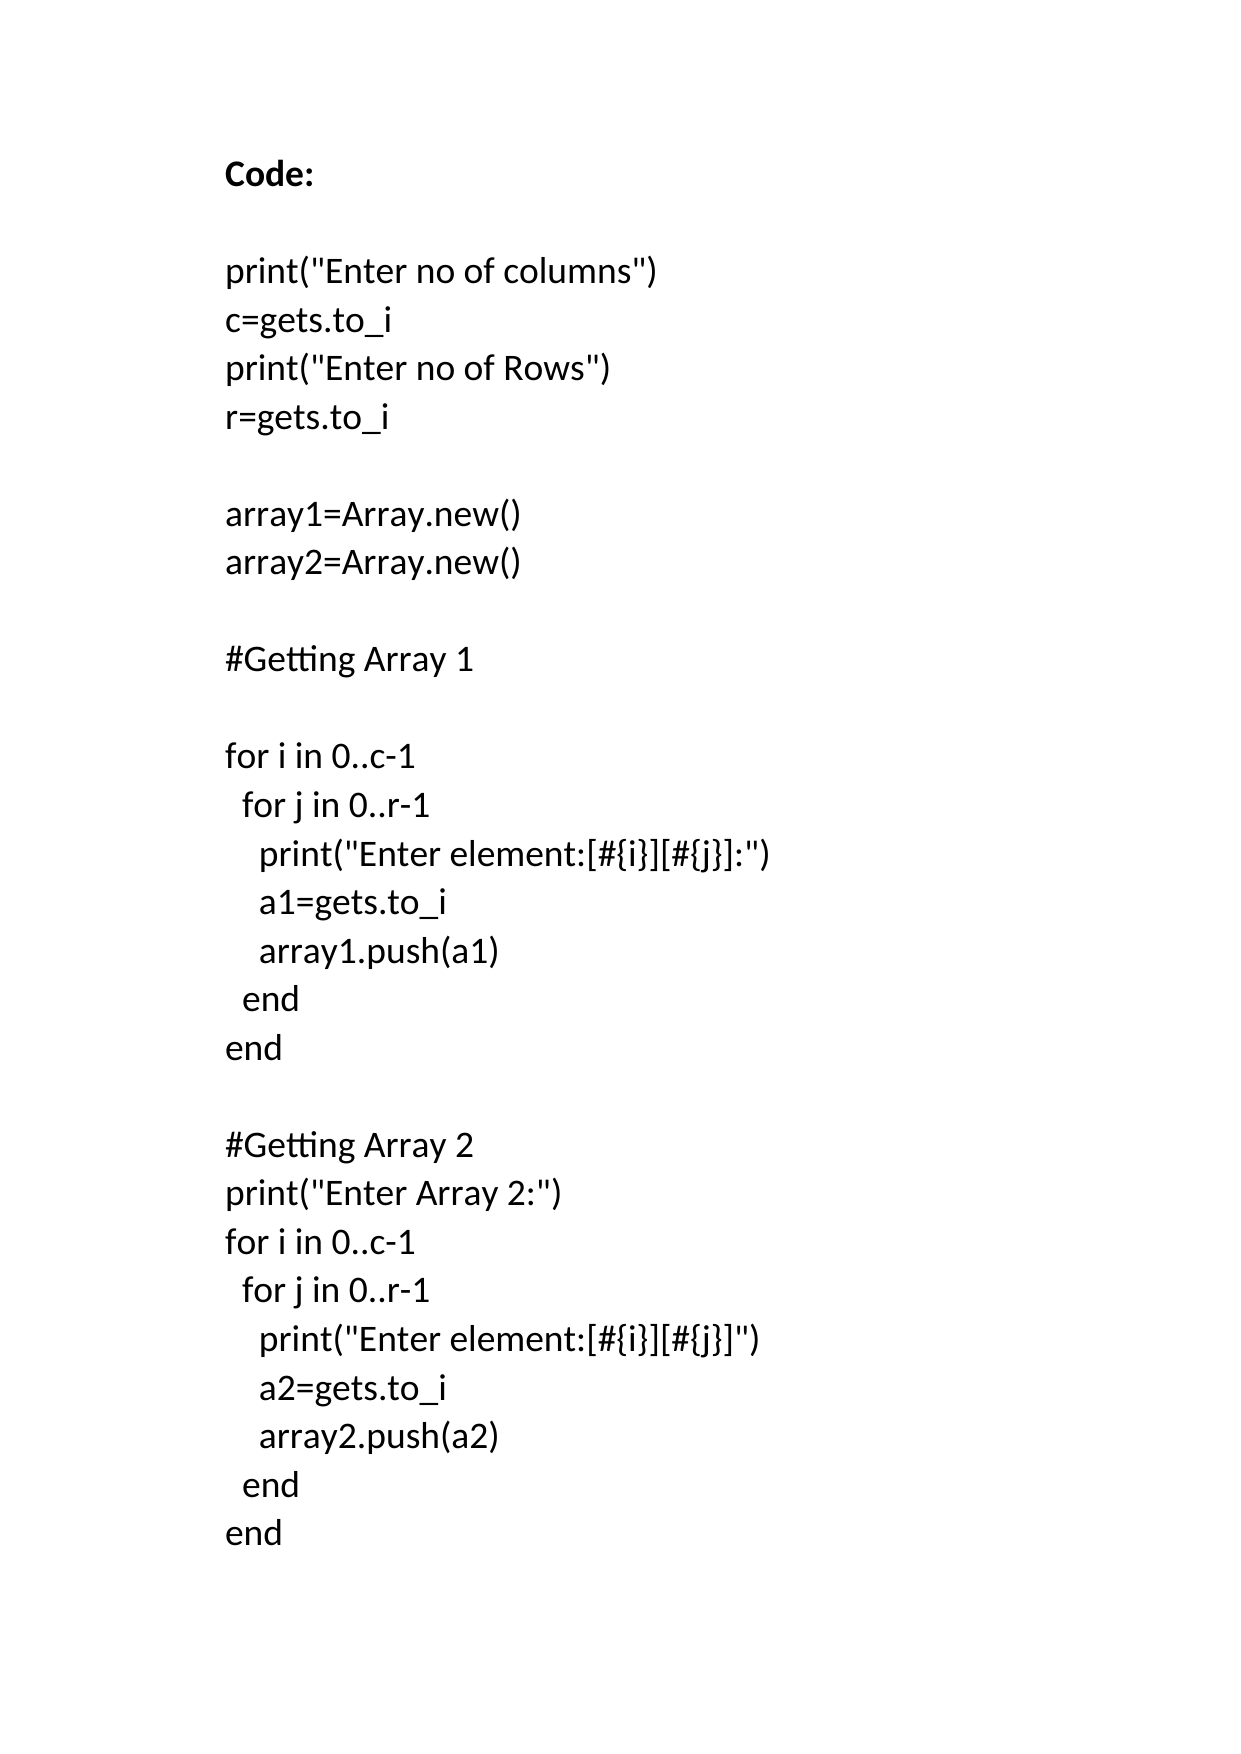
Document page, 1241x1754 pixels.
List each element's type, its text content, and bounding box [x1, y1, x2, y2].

list print("Enter no of columns") [225, 247, 1090, 293]
list for j in 0..r-1 [225, 1266, 1090, 1312]
list for i in 0..c-1 [225, 732, 1090, 778]
list Code: [225, 150, 1090, 196]
list print("Enter element:[#{i}][#{j}]:") [225, 829, 1090, 875]
list array1=Array.new() [225, 490, 1090, 536]
list print("Enter no of Rows") [225, 344, 1090, 390]
list r=gets.to_i [225, 393, 1090, 438]
list a1=gets.to_i [225, 878, 1090, 924]
list end [225, 975, 1090, 1021]
list array2=Array.new() [225, 538, 1090, 584]
list a2=gets.to_i [225, 1363, 1090, 1409]
list print("Enter Array 2:") [225, 1169, 1090, 1215]
list array2.push(a2) [225, 1412, 1090, 1458]
list for i in 0..c-1 [225, 1218, 1090, 1264]
list c=gets.to_i [225, 296, 1090, 341]
list for j in 0..r-1 [225, 781, 1090, 827]
list print("Enter element:[#{i}][#{j}]") [225, 1315, 1090, 1361]
list end [225, 1461, 1090, 1506]
list #Getting Array 1 [225, 635, 1090, 681]
list end [225, 1509, 1090, 1555]
list end [225, 1024, 1090, 1069]
list array1.push(a1) [225, 927, 1090, 972]
list #Getting Array 2 [225, 1121, 1090, 1167]
